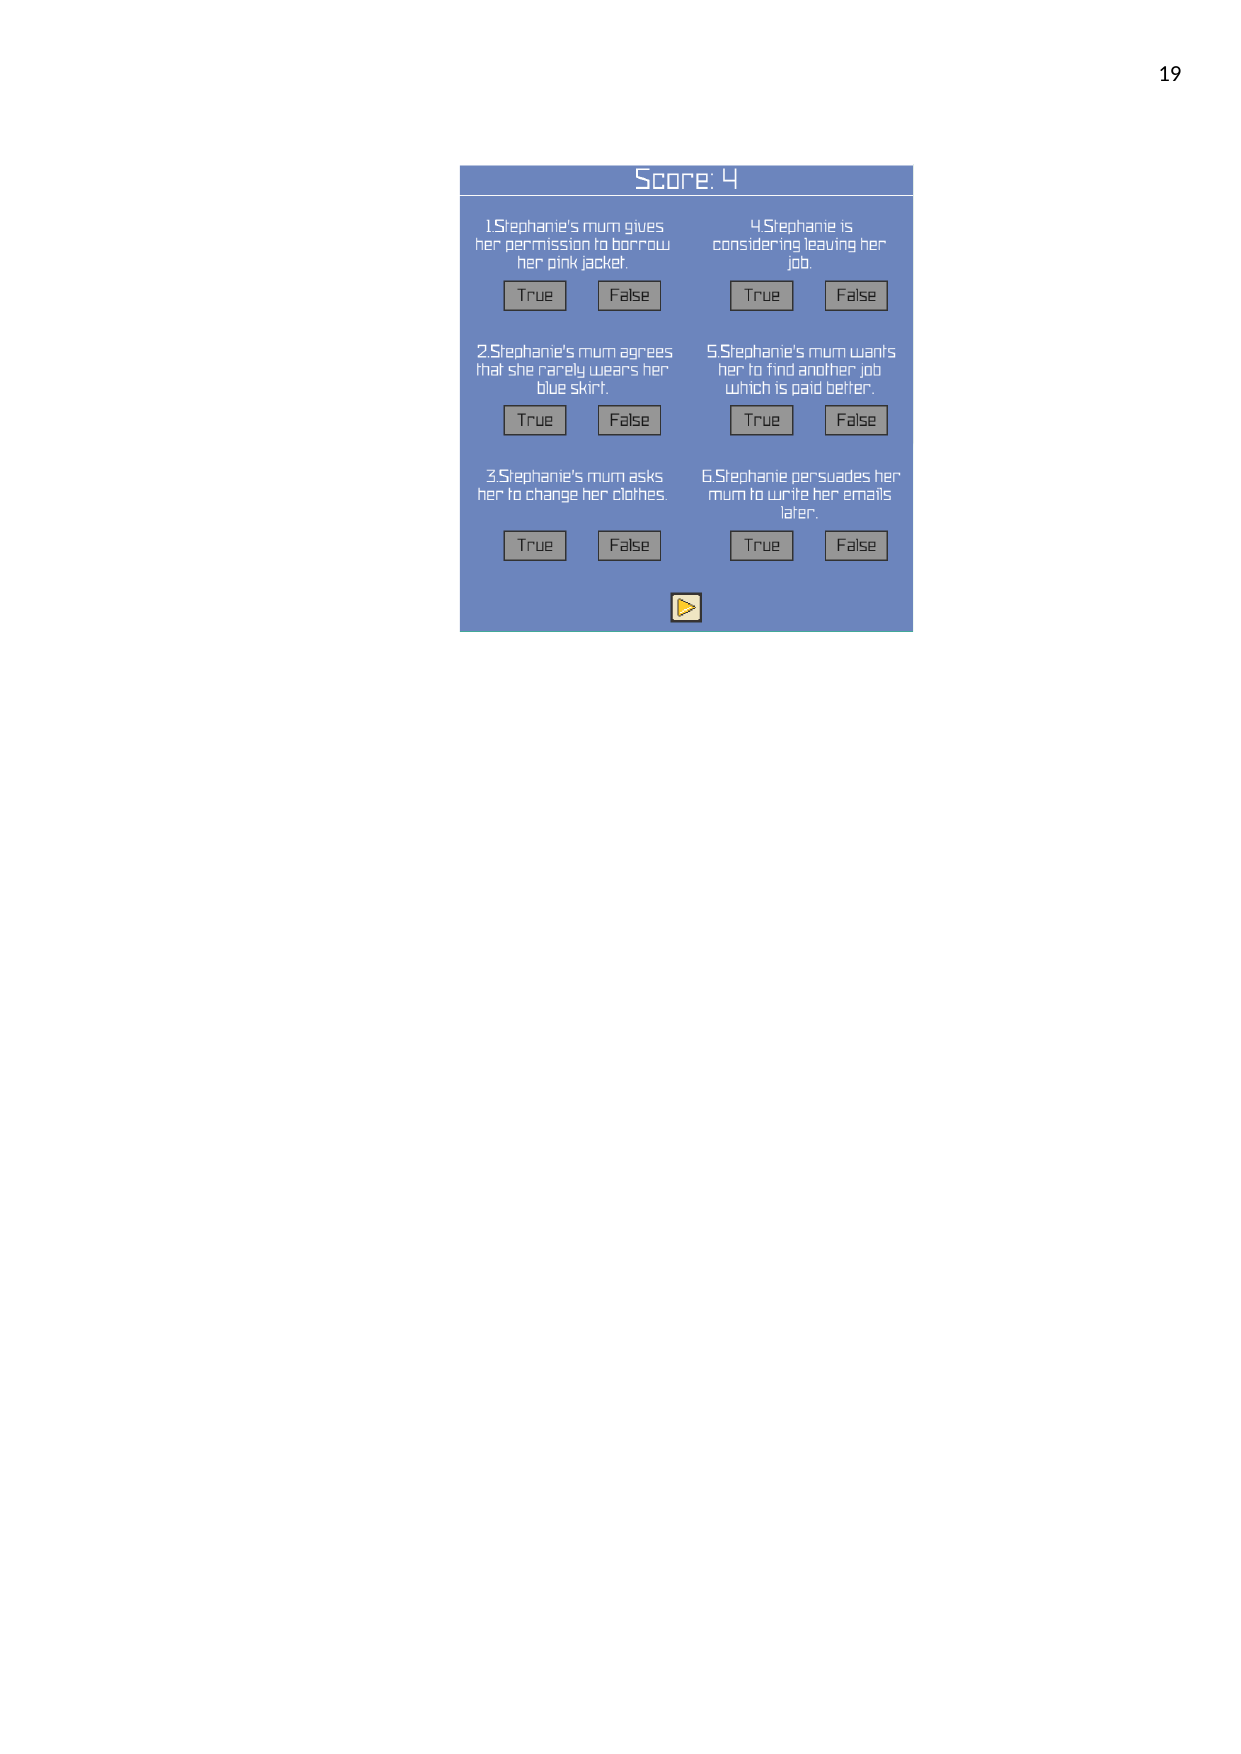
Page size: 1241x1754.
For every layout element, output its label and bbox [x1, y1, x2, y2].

picture [459, 164, 914, 632]
